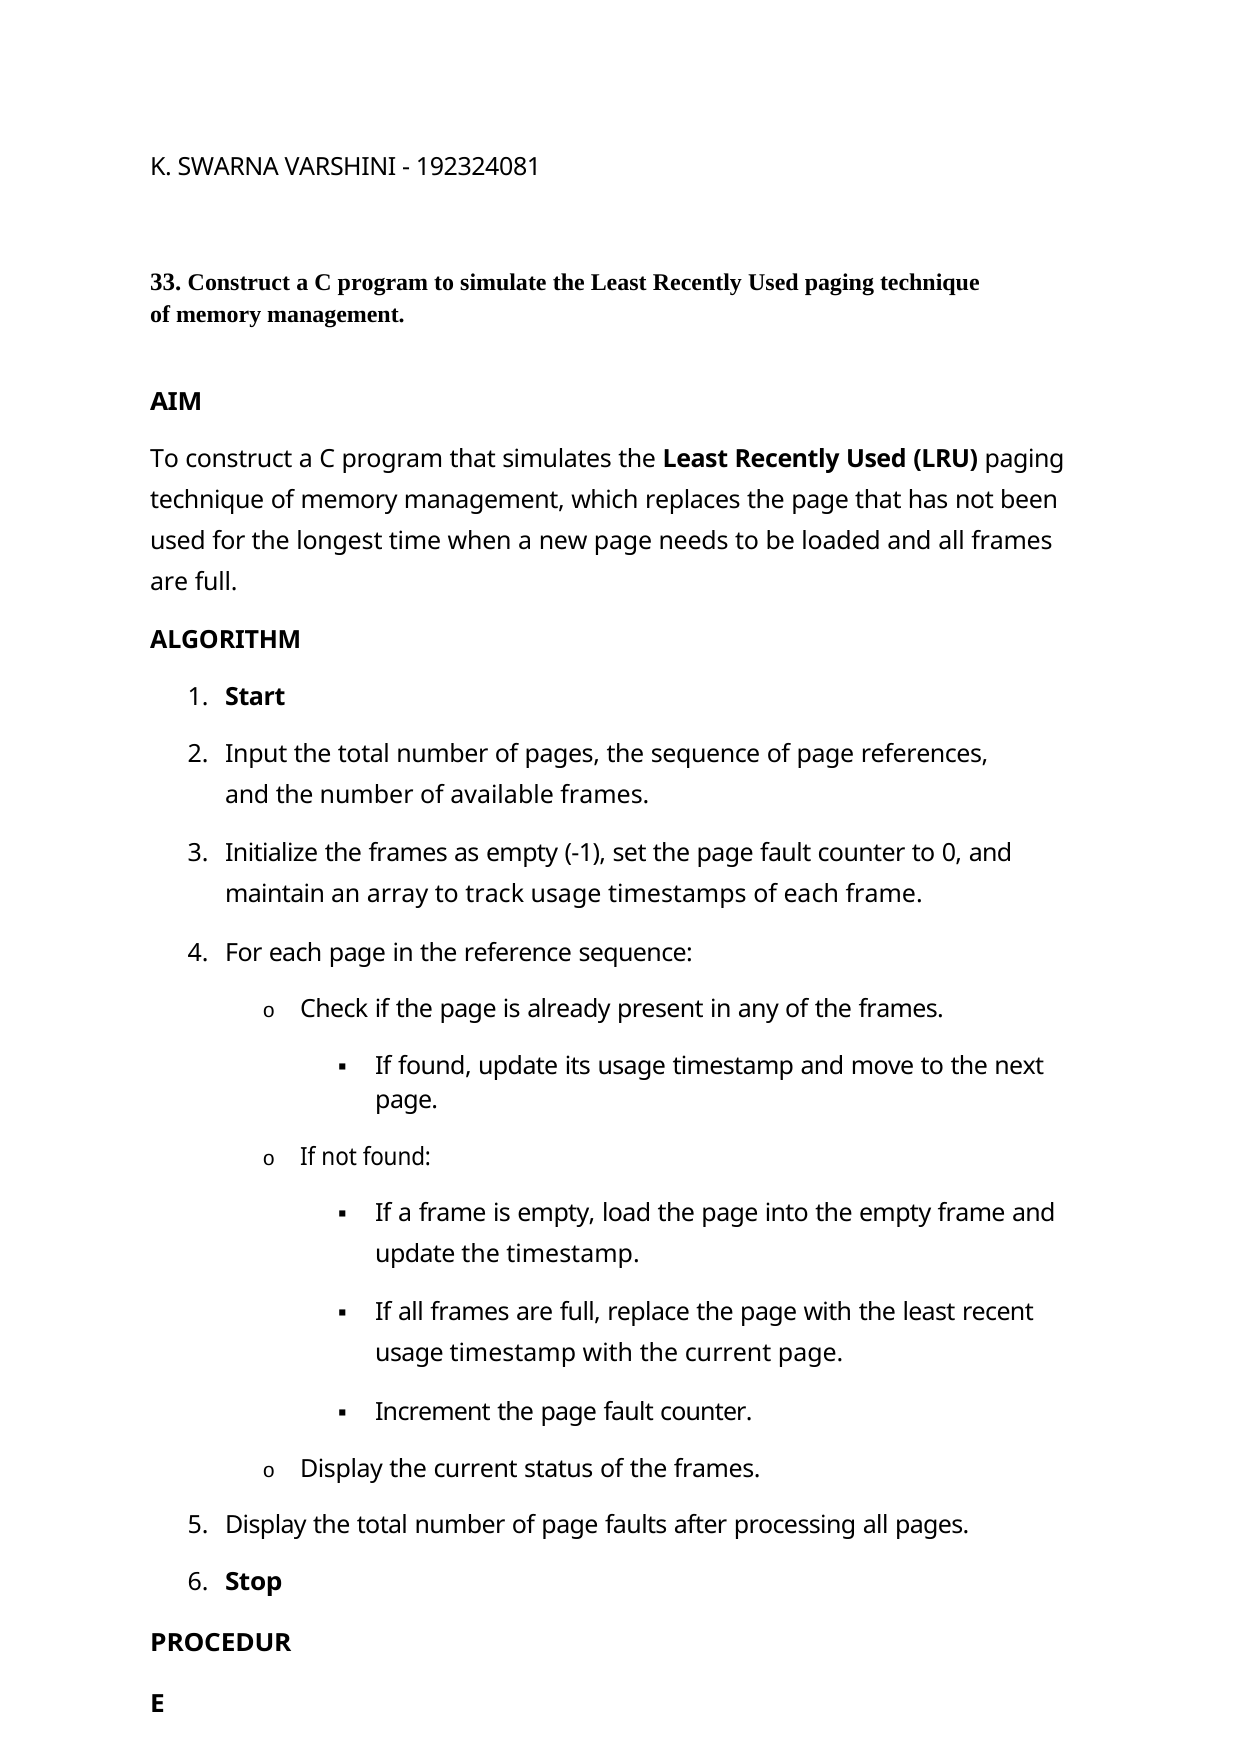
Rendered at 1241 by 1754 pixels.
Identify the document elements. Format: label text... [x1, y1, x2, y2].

text technique of memory management, which replaces the page that has not been used for the longest time when a new page needs to be loaded and all frames are full. [150, 481, 1086, 598]
list If all frames are full, replace the page with the least recent usage timestamp with the current page. [337, 1294, 1063, 1369]
list For each page in the reference sequence: [187, 934, 1101, 968]
text To construct a C program that simulates the Least Recently Used (LRU) paging [150, 441, 1101, 475]
list Display the current status of the frames. [262, 1450, 1101, 1484]
subtitle AIM [150, 384, 1101, 418]
list Input the total number of pages, the sequence of page references, and the number of available frames. [187, 736, 1016, 811]
list If found, update its usage timestamp and move to the next page. [337, 1048, 1101, 1116]
list If not found: [262, 1139, 1101, 1173]
list Start [187, 679, 1101, 713]
list Initialize the frames as empty (-1), set the page fault counter to 0, and maintain an array to track usage timestamps of each frame. [187, 835, 1063, 910]
list If a frame is empty, load the page into the empty frame and update the timestamp. [337, 1195, 1082, 1270]
list Increment the page fault counter. [337, 1393, 1101, 1427]
subtitle ALGORITHM [150, 622, 1101, 656]
list Construct a C program to simulate the Least Recently Used paging technique of memory management. [150, 267, 1004, 327]
list Display the total number of page faults after processing all pages. [187, 1507, 1101, 1541]
subtitle Stop PROCEDURE [150, 1564, 297, 1719]
list Check if the page is already present in any of the frames. [262, 991, 1101, 1025]
text K. SWARNA VARSHINI - 192324081 [150, 148, 1101, 182]
